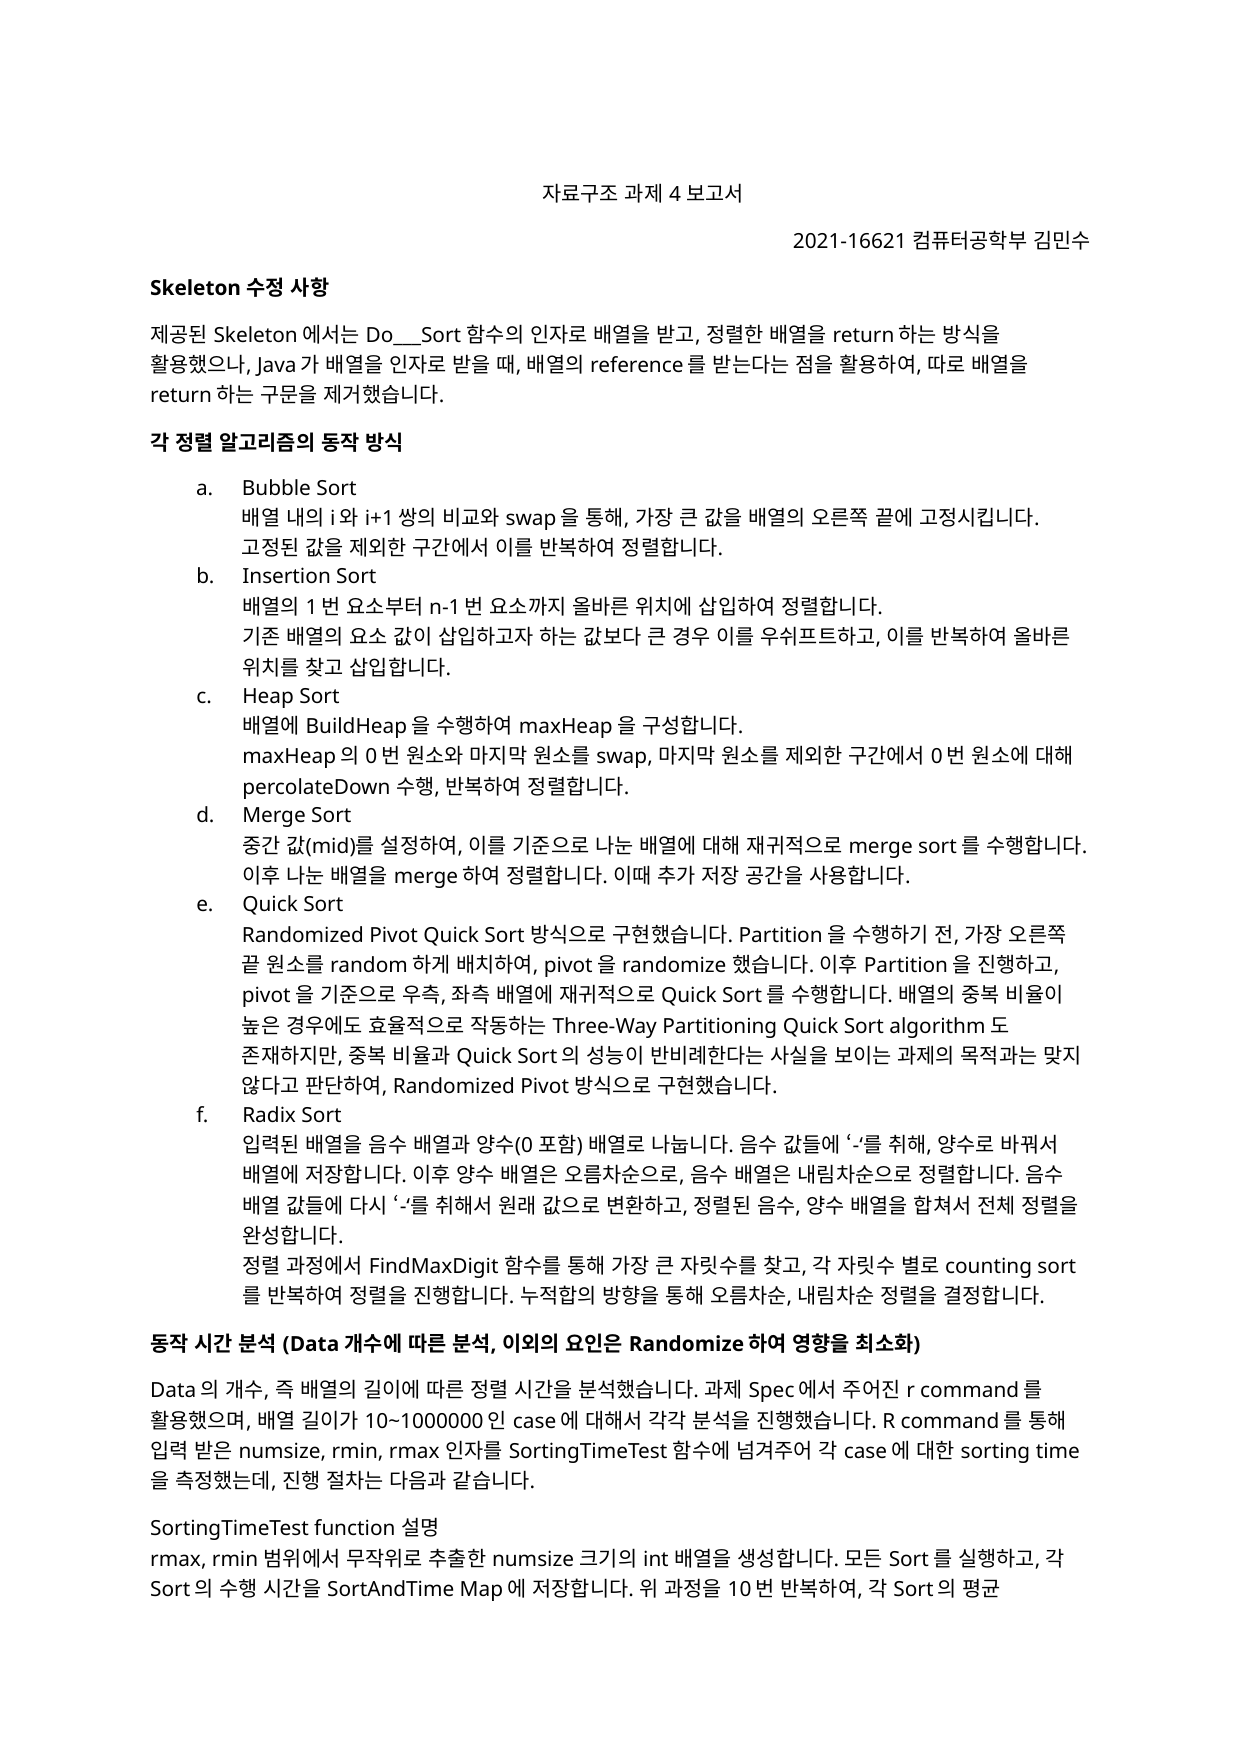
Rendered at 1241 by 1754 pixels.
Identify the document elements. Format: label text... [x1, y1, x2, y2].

list Heap Sort [196, 681, 1090, 709]
text 동작 시간 분석 (Data 개수에 따른 분석, 이외의 요인은 Randomize하여 영향을 최소화) [150, 1327, 1090, 1357]
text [150, 1512, 1090, 1603]
list Insertion Sort [196, 562, 1090, 590]
text 각 정렬 알고리즘의 동작 방식 [150, 426, 1090, 456]
text Data의 개수, 즉 배열의 길이에 따른 정렬 시간을 분석했습니다. 과제 Spec에서 주어진 r command를 활용했으며, 배열 길이가 10~1000000인 case에 대해서 각각 분석을 진행했습니다. R command를 통해 입력 받은 numsize, rmin, rmax 인자를 SortingTimeTest 함수에 넘겨주어 각 case에 대한 sorting time을 측정했는데, 진행 절차는 다음과 같습니다. [150, 1374, 1090, 1495]
list Bubble Sort [196, 473, 1090, 501]
text 제공된 Skeleton에서는 Do___Sort 함수의 인자로 배열을 받고, 정렬한 배열을 return하는 방식을 활용했으나, Java가 배열을 인자로 받을 때, 배열의 reference를 받는다는 점을 활용하여, 따로 배열을 return하는 구문을 제거했습니다. [150, 318, 1090, 409]
list Radix Sort [196, 1100, 1090, 1128]
list 배열의 1번 요소부터 n-1번 요소까지 올바른 위치에 삽입하여 정렬합니다. [242, 590, 1090, 620]
list 배열에 BuildHeap을 수행하여 maxHeap을 구성합니다. [242, 709, 1090, 740]
list 입력된 배열을 음수 배열과 양수(0 포함) 배열로 나눕니다. 음수 값들에 ‘-‘를 취해, 양수로 바꿔서 배열에 저장합니다. 이후 양수 배열은 오름차순으로, 음수 배열은 내림차순으로 정렬합니다. 음수 배열 값들에 다시 ‘-‘를 취해서 원래 값으로 변환하고, 정렬된 음수, 양수 배열을 합쳐서 전체 정렬을 완성합니다. [242, 1128, 1090, 1249]
list Merge Sort [196, 800, 1090, 829]
list maxHeap의 0번 원소와 마지막 원소를 swap, 마지막 원소를 제외한 구간에서 0번 원소에 대해 percolateDown 수행, 반복하여 정렬합니다. [242, 740, 1090, 800]
list Randomized Pivot Quick Sort 방식으로 구현했습니다. Partition을 수행하기 전, 가장 오른쪽 끝 원소를 random하게 배치하여, pivot을 randomize 했습니다. 이후 Partition을 진행하고, pivot을 기준으로 우측, 좌측 배열에 재귀적으로 Quick Sort를 수행합니다. 배열의 중복 비율이 높은 경우에도 효율적으로 작동하는 Three-Way Partitioning Quick Sort algorithm도 존재하지만, 중복 비율과 Quick Sort의 성능이 반비례한다는 사실을 보이는 과제의 목적과는 맞지 않다고 판단하여, Randomized Pivot 방식으로 구현했습니다. [242, 918, 1090, 1100]
list 배열 내의 i와 i+1쌍의 비교와 swap을 통해, 가장 큰 값을 배열의 오른쪽 끝에 고정시킵니다. 고정된 값을 제외한 구간에서 이를 반복하여 정렬합니다. [242, 501, 1090, 562]
list 정렬 과정에서 FindMaxDigit 함수를 통해 가장 큰 자릿수를 찾고, 각 자릿수 별로 counting sort를 반복하여 정렬을 진행합니다. 누적합의 방향을 통해 오름차순, 내림차순 정렬을 결정합니다. [242, 1249, 1090, 1310]
list 기존 배열의 요소 값이 삽입하고자 하는 값보다 큰 경우 이를 우쉬프트하고, 이를 반복하여 올바른 위치를 찾고 삽입합니다. [242, 620, 1090, 681]
text Skeleton 수정 사항 [150, 271, 1090, 301]
list 중간 값(mid)를 설정하여, 이를 기준으로 나눈 배열에 대해 재귀적으로 merge sort를 수행합니다. 이후 나눈 배열을 merge하여 정렬합니다. 이때 추가 저장 공간을 사용합니다. [242, 829, 1090, 889]
list Quick Sort [196, 889, 1090, 918]
text 자료구조 과제 4 보고서 [196, 177, 1090, 207]
text 2021-16621 컴퓨터공학부 김민수 [196, 224, 1090, 254]
